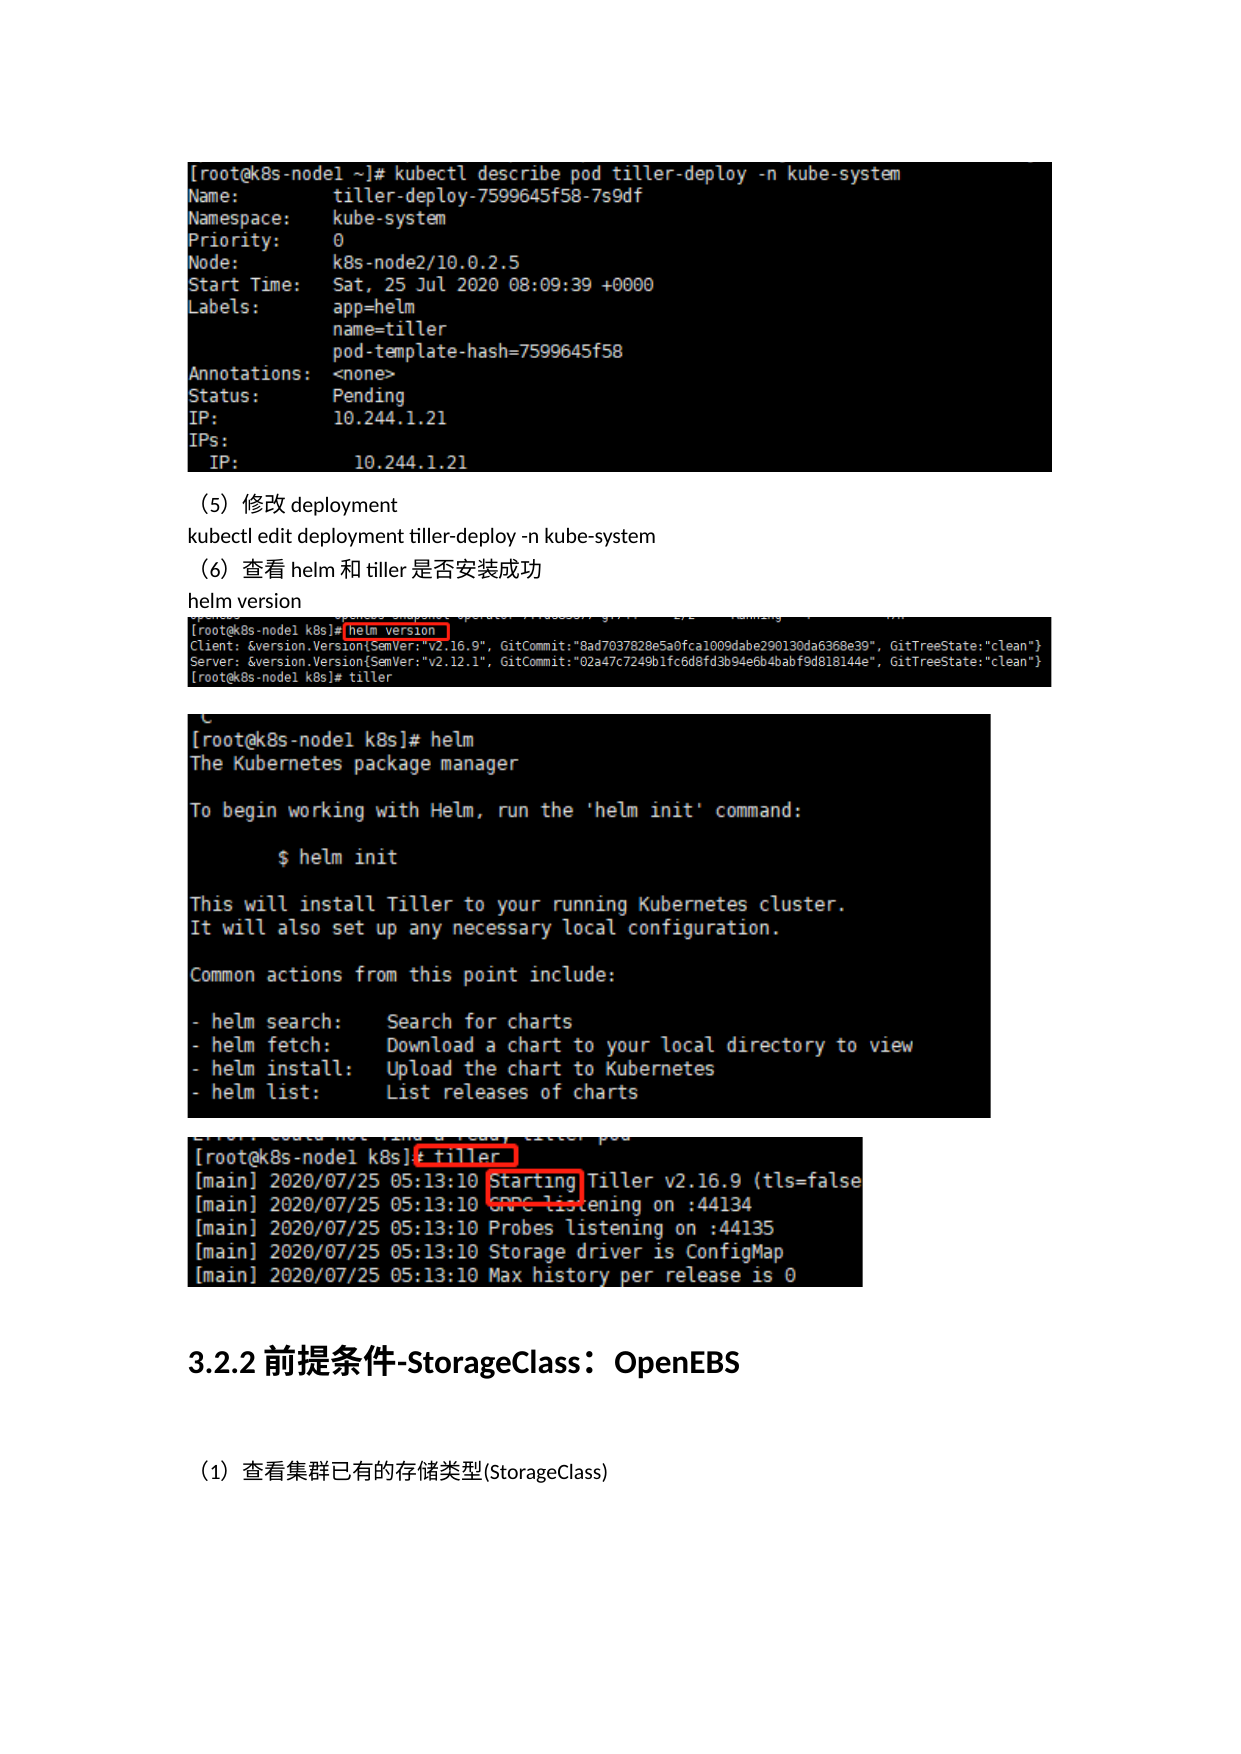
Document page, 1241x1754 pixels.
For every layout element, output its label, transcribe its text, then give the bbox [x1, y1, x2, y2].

subtitle 3.2.2 前提条件-StorageClass：OpenEBS [187, 1327, 1053, 1392]
list 修改deployment [187, 487, 1053, 519]
list kubectl edit deployment tiller-deploy -n kube-system [187, 519, 1053, 552]
picture [187, 714, 991, 1118]
list 查看helm和tiller是否安装成功 [187, 552, 1053, 584]
picture [187, 1137, 863, 1287]
list helm version [187, 584, 1053, 617]
list （1）查看集群已有的存储类型(StorageClass) [187, 1453, 1053, 1486]
picture [187, 617, 1052, 687]
picture [187, 162, 1052, 472]
